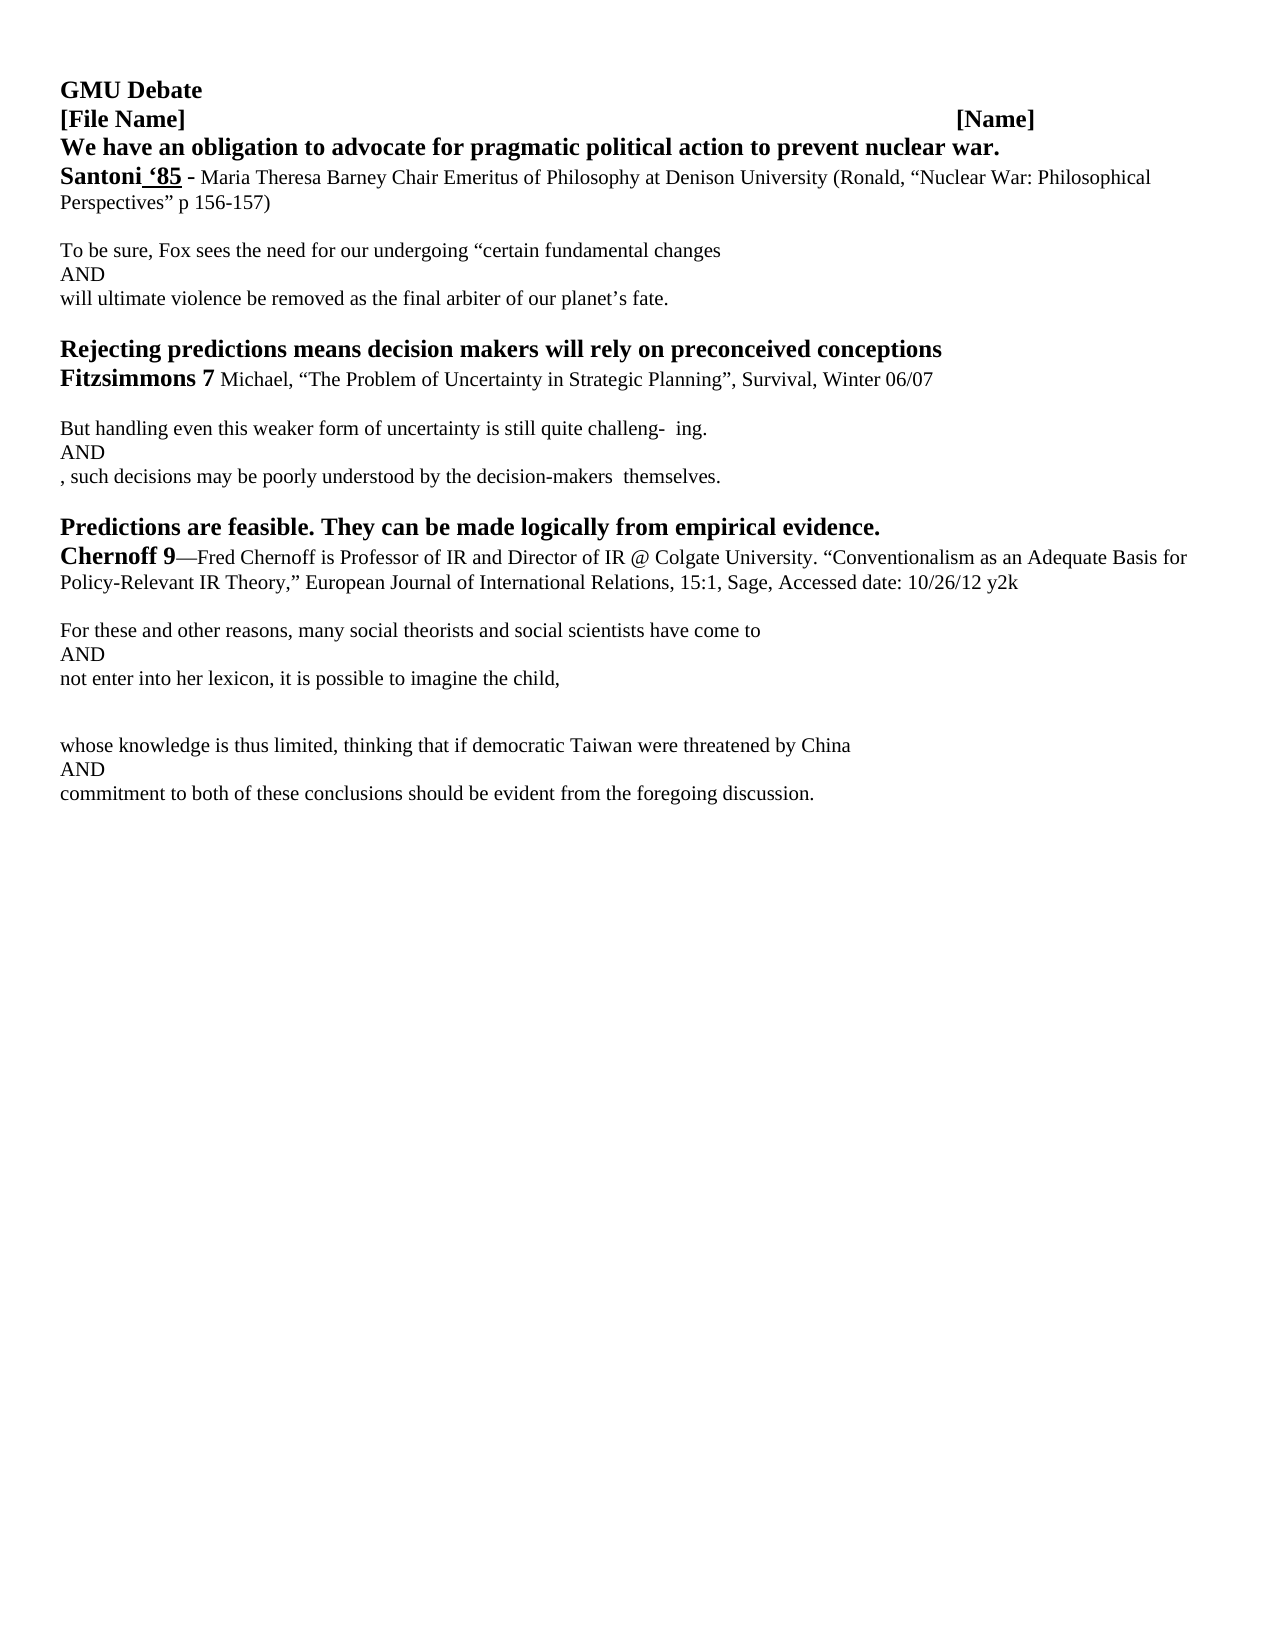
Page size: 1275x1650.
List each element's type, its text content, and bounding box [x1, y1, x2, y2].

text commitment to both of these conclusions should be evident from the foregoing discussion. [60, 781, 1215, 805]
text will ultimate violence be removed as the final arbiter of our planet’s fate. [60, 286, 1215, 310]
text , such decisions may be poorly understood by the decision-makers themselves. [60, 464, 1215, 488]
text AND [60, 440, 1215, 464]
text AND [60, 642, 1215, 666]
subtitle Predictions are feasible. They can be made logically from empirical evidence. [60, 512, 1215, 541]
text Santoni ‘85 - Maria Theresa Barney Chair Emeritus of Philosophy at Denison University (Ronald, “Nuclear War: Philosophical Perspectives” p 156-157) [60, 161, 1215, 214]
text AND [60, 262, 1215, 286]
text Chernoff 9—Fred Chernoff is Professor of IR and Director of IR @ Colgate University. “Conventionalism as an Adequate Basis for Policy-Relevant IR Theory,” European Journal of International Relations, 15:1, Sage, Accessed date: 10/26/12 y2k [60, 541, 1215, 594]
text We have an obligation to advocate for pragmatic political action to prevent nuclear war. [60, 132, 1215, 161]
text But handling even this weaker form of uncertainty is still quite challeng- ing. [60, 416, 1215, 440]
text AND [60, 757, 1215, 781]
text not enter into her lexicon, it is possible to imagine the child, [60, 666, 1215, 690]
subtitle Rejecting predictions means decision makers will rely on preconceived conceptions [60, 334, 1215, 363]
text whose knowledge is thus limited, thinking that if democratic Taiwan were threatened by China [60, 733, 1215, 757]
text To be sure, Fox sees the need for our undergoing “certain fundamental changes [60, 238, 1215, 262]
text For these and other reasons, many social theorists and social scientists have come to [60, 618, 1215, 642]
text Fitzsimmons 7 Michael, “The Problem of Uncertainty in Strategic Planning”, Survival, Winter 06/07 [60, 363, 1215, 392]
